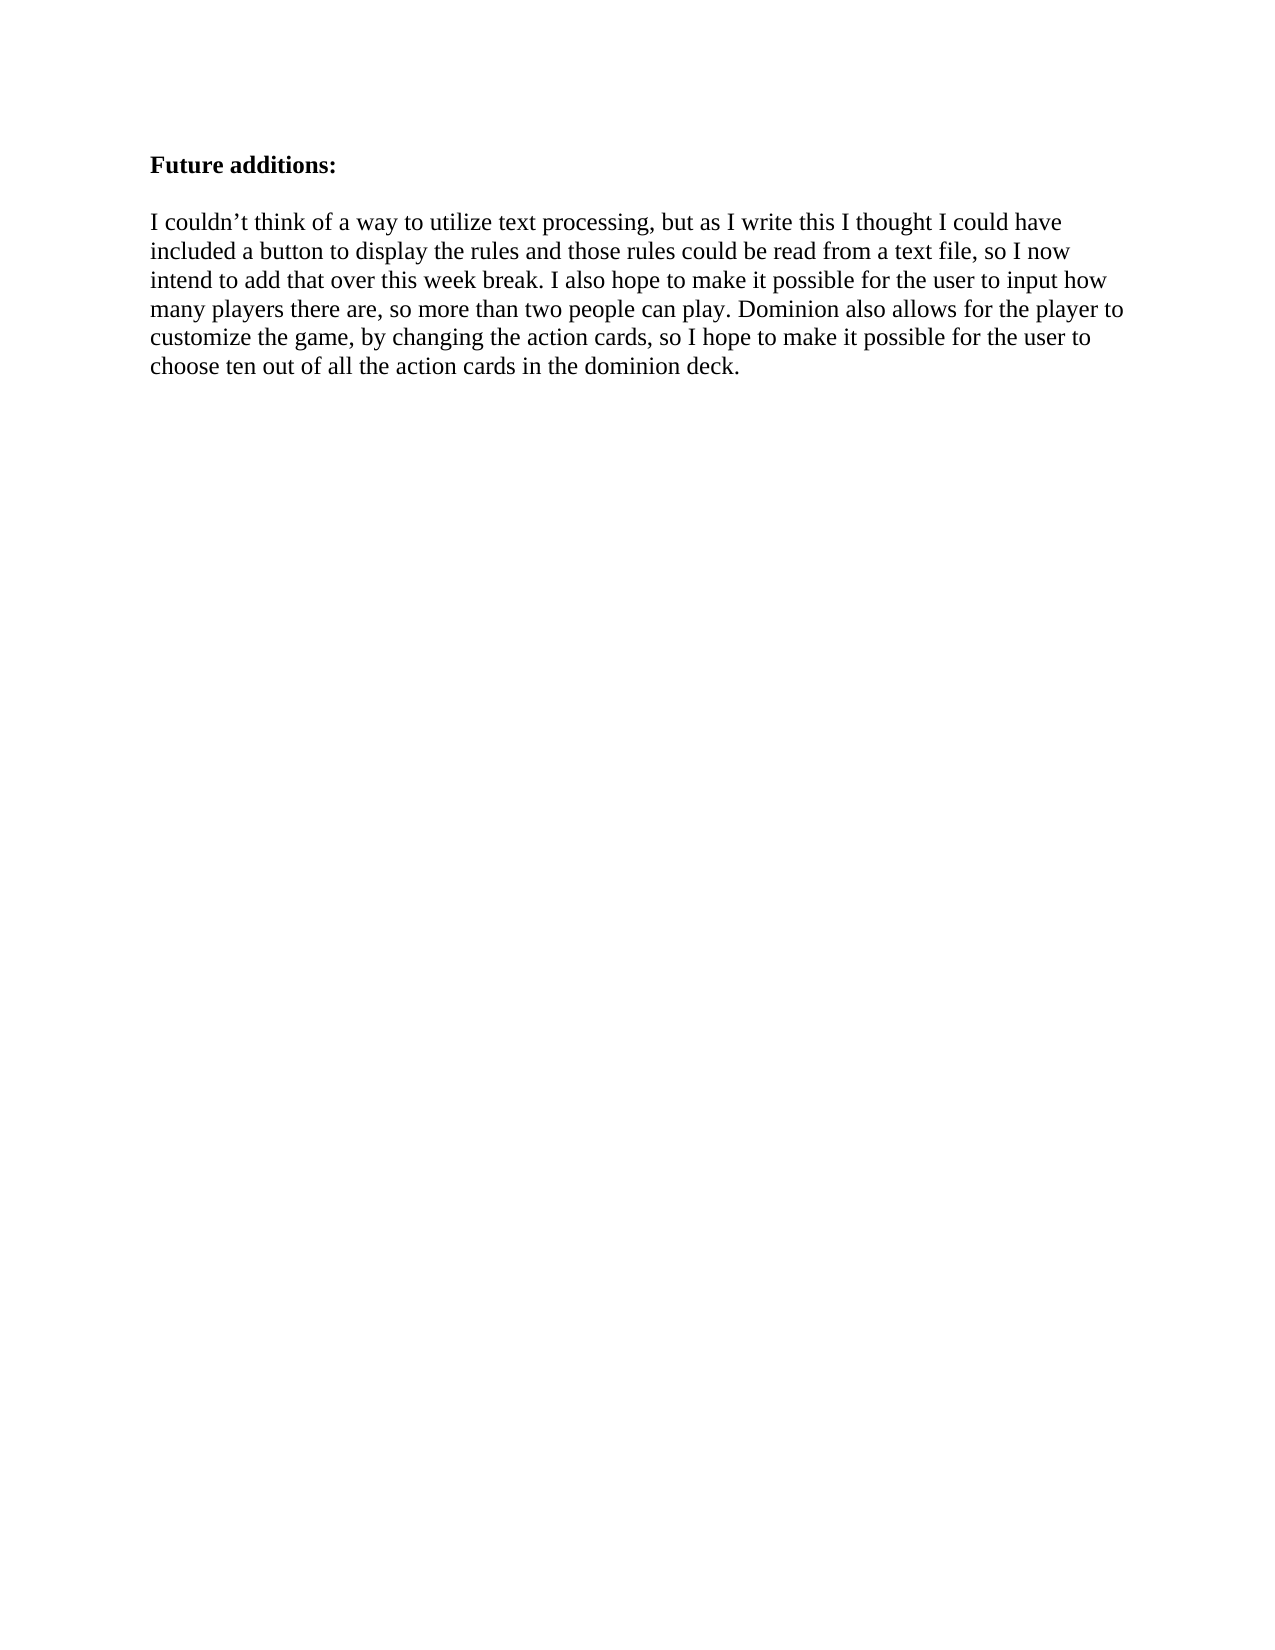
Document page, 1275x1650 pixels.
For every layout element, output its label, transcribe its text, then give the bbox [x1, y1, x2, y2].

text I couldn’t think of a way to utilize text processing, but as I write this I thought I could have included a button to display the rules and those rules could be read from a text file, so I now intend to add that over this week break. I also hope to make it possible for the user to input how many players there are, so more than two people can play. Dominion also allows for the player to customize the game, by changing the action cards, so I hope to make it possible for the user to choose ten out of all the action cards in the dominion deck. [150, 207, 1125, 380]
text Future additions: [150, 150, 1125, 179]
